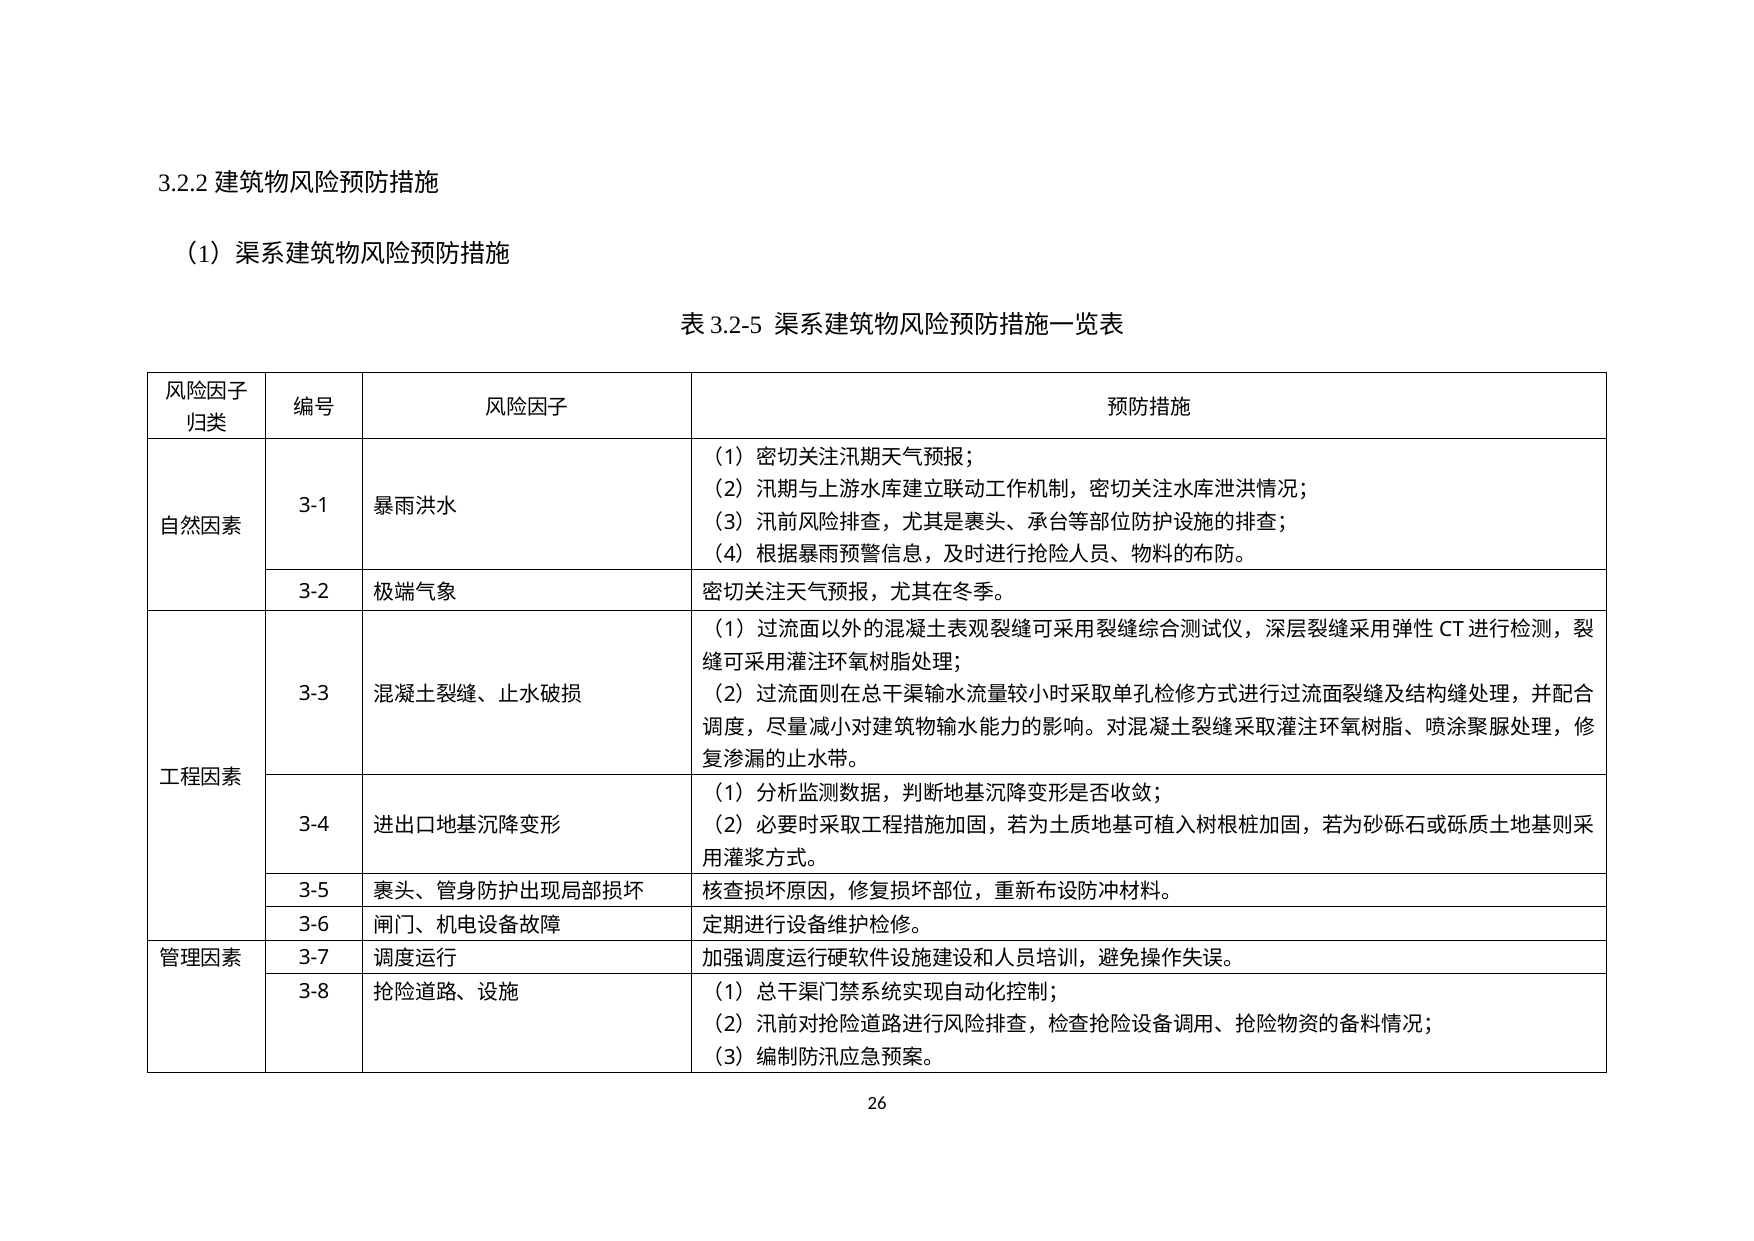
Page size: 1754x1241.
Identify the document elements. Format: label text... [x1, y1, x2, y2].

table_cell 裹头、管身防护出现局部损坏 [363, 874, 691, 906]
table_cell （1）总干渠门禁系统实现自动化控制； （2）汛前对抢险道路进行风险排查，检查抢险设备调用、抢险物资的备料情况； （3）编制防汛应急预案。 [692, 974, 1606, 1072]
table_cell 暴雨洪水 [363, 439, 691, 569]
table_cell 3-1 [266, 439, 362, 569]
table_cell 3-8 [266, 974, 362, 1072]
table_cell 3-3 [266, 611, 362, 774]
table_cell 核查损坏原因，修复损坏部位，重新布设防冲材料。 [692, 874, 1606, 906]
table_cell 极端气象 [363, 570, 691, 610]
table_cell （1）过流面以外的混凝土表观裂缝可采用裂缝综合测试仪，深层裂缝采用弹性CT进行检测，裂缝可采用灌注环氧树脂处理； （2）过流面则在总干渠输水流量较小时采取单孔检修方式进行过流面裂缝及结构缝处理，并配合调度，尽量减小对建筑物输水能力的影响。对混凝土裂缝采取灌注环氧树脂、喷涂聚脲处理，修复渗漏的止水带。 [692, 611, 1606, 774]
table_cell 抢险道路、设施 [363, 974, 691, 1072]
table_cell 加强调度运行硬软件设施建设和人员培训，避免操作失误。 [692, 941, 1606, 973]
table_cell 自然因素 [148, 439, 265, 610]
table_cell 调度运行 [363, 941, 691, 973]
table_cell 密切关注天气预报，尤其在冬季。 [692, 570, 1606, 610]
table_cell 3-6 [266, 907, 362, 939]
table_cell 定期进行设备维护检修。 [692, 907, 1606, 939]
table_cell 进出口地基沉降变形 [363, 775, 691, 872]
table_cell 3-7 [266, 941, 362, 973]
table_cell 3-4 [266, 775, 362, 872]
table_cell 3-5 [266, 874, 362, 906]
table_header 编号 [266, 373, 362, 438]
table_cell （1）密切关注汛期天气预报； （2）汛期与上游水库建立联动工作机制，密切关注水库泄洪情况； （3）汛前风险排查，尤其是裹头、承台等部位防护设施的排查； （4）根据暴雨预警信息，及时进行抢险人员、物料的布防。 [692, 439, 1606, 569]
text 3.2.2 建筑物风险预防措施 [148, 148, 1606, 213]
table_cell 工程因素 [148, 611, 265, 939]
table_header 风险因子 [363, 373, 691, 438]
table_cell 闸门、机电设备故障 [363, 907, 691, 939]
table_cell 管理因素 [148, 941, 265, 1072]
table_header 预防措施 [692, 373, 1606, 438]
table_cell 3-2 [266, 570, 362, 610]
table_header 风险因子归类 [148, 373, 265, 438]
text （1）渠系建筑物风险预防措施 [148, 219, 1606, 284]
text 表3.2-5 渠系建筑物风险预防措施一览表 [148, 291, 1606, 356]
table_cell （1）分析监测数据，判断地基沉降变形是否收敛； （2）必要时采取工程措施加固，若为土质地基可植入树根桩加固，若为砂砾石或砾质土地基则采用灌浆方式。 [692, 775, 1606, 872]
table_cell 混凝土裂缝、止水破损 [363, 611, 691, 774]
